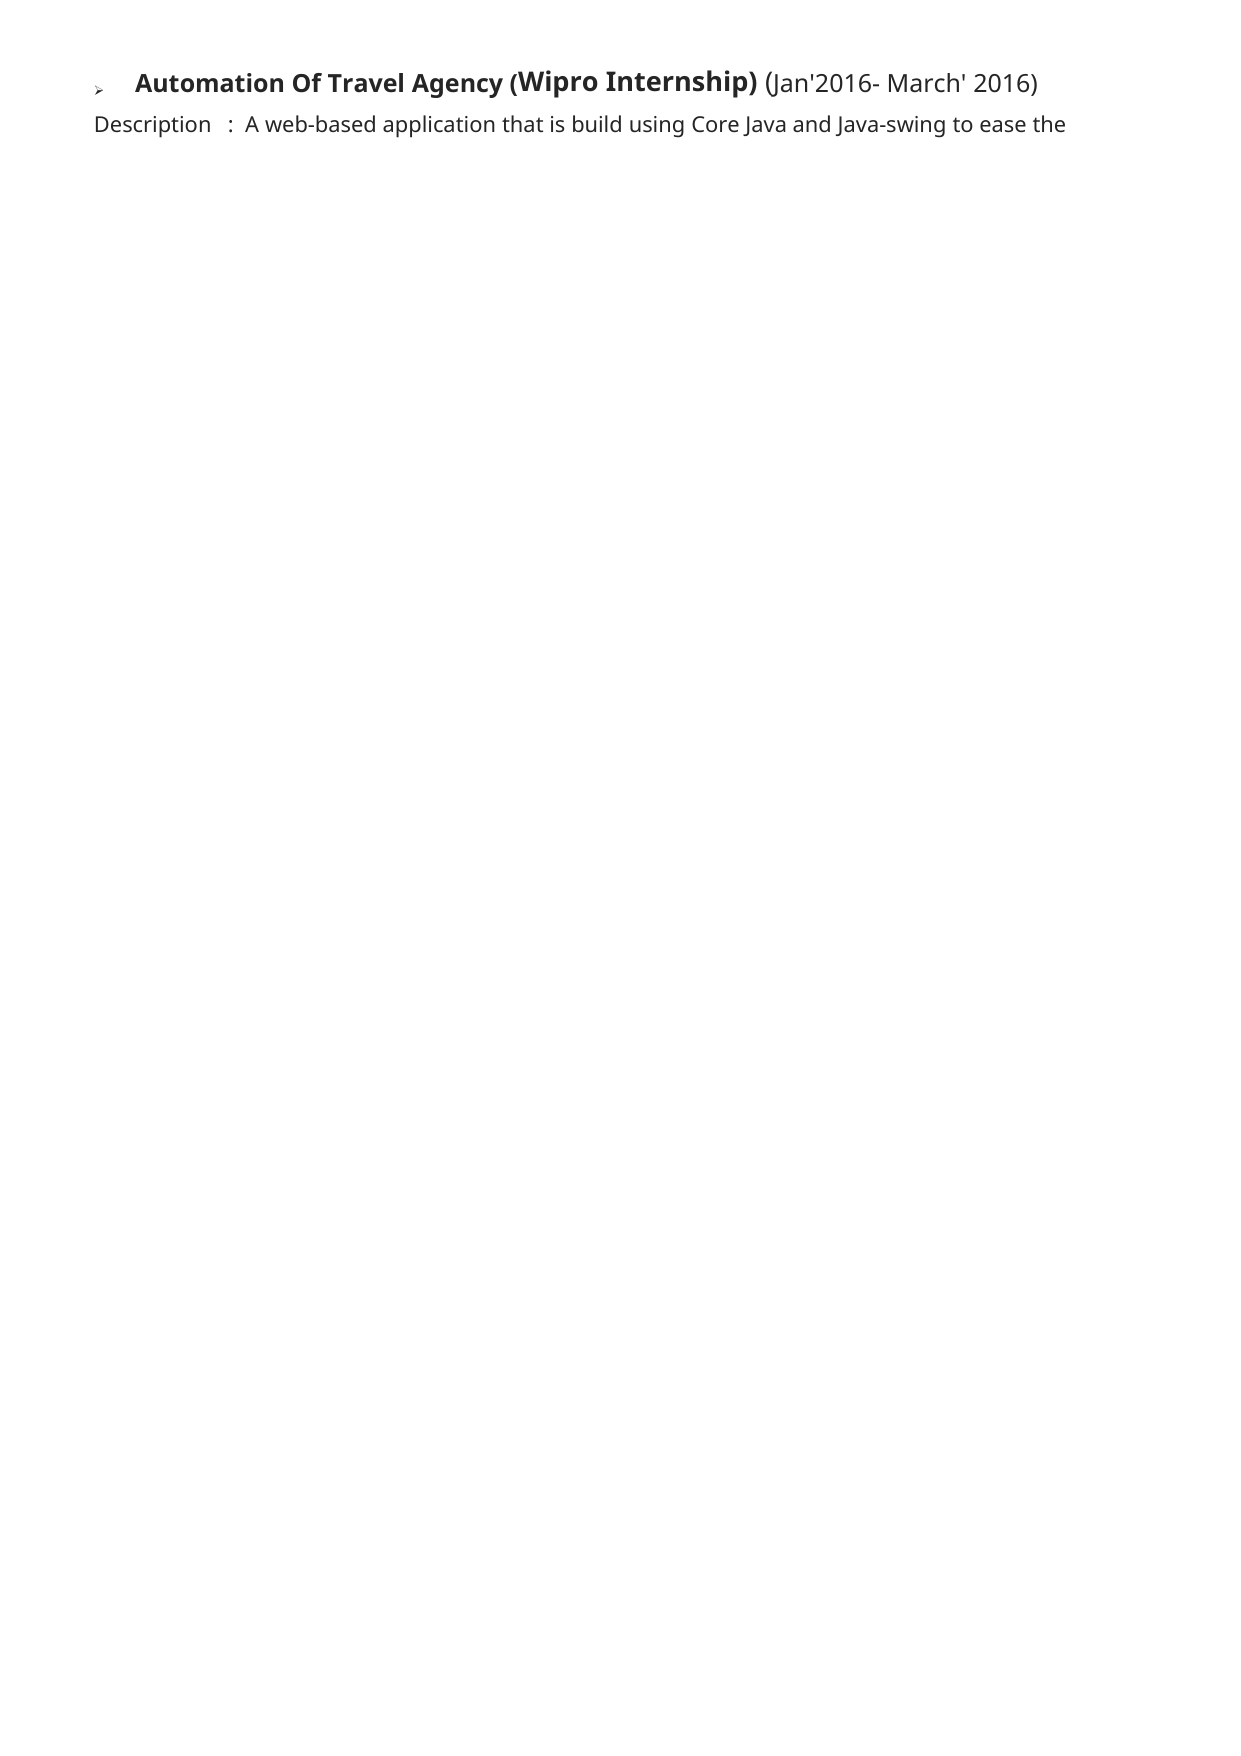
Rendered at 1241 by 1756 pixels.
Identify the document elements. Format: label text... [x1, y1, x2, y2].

text Description : A web-based application that is build using Core Java and Java-swing to ease the [94, 109, 1238, 138]
list Automation Of Travel Agency (Wipro Internship) (Jan'2016- March' 2016) [94, 62, 1238, 101]
